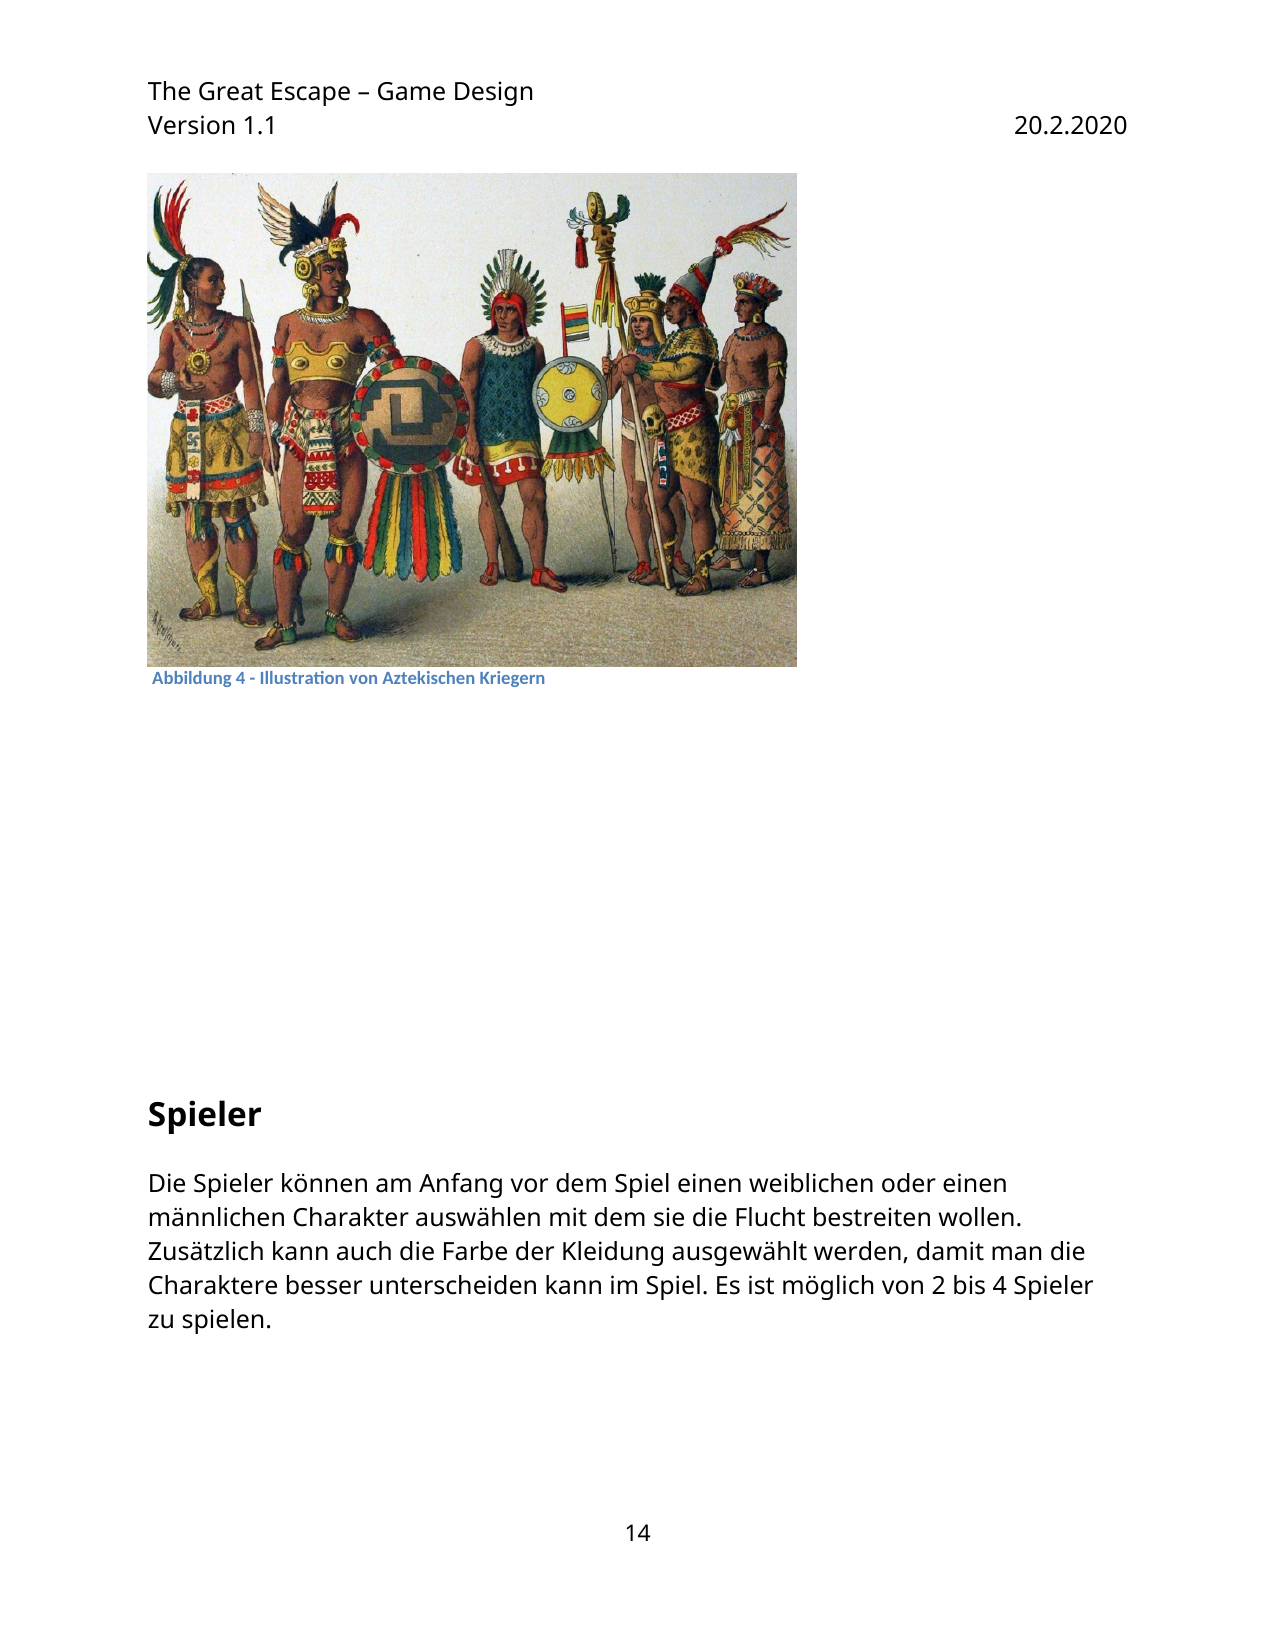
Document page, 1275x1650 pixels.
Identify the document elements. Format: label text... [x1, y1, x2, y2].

picture [147, 173, 797, 667]
text Die Spieler können am Anfang vor dem Spiel einen weiblichen oder einen männlichen Charakter auswählen mit dem sie die Flucht bestreiten wollen. Zusätzlich kann auch die Farbe der Kleidung ausgewählt werden, damit man die Charaktere besser unterscheiden kann im Spiel. Es ist möglich von 2 bis 4 Spieler zu spielen. [148, 1166, 1127, 1336]
text Abbildung 4 - Illustration von Aztekischen Kriegern [148, 666, 1127, 689]
text Spieler [148, 1091, 1127, 1137]
